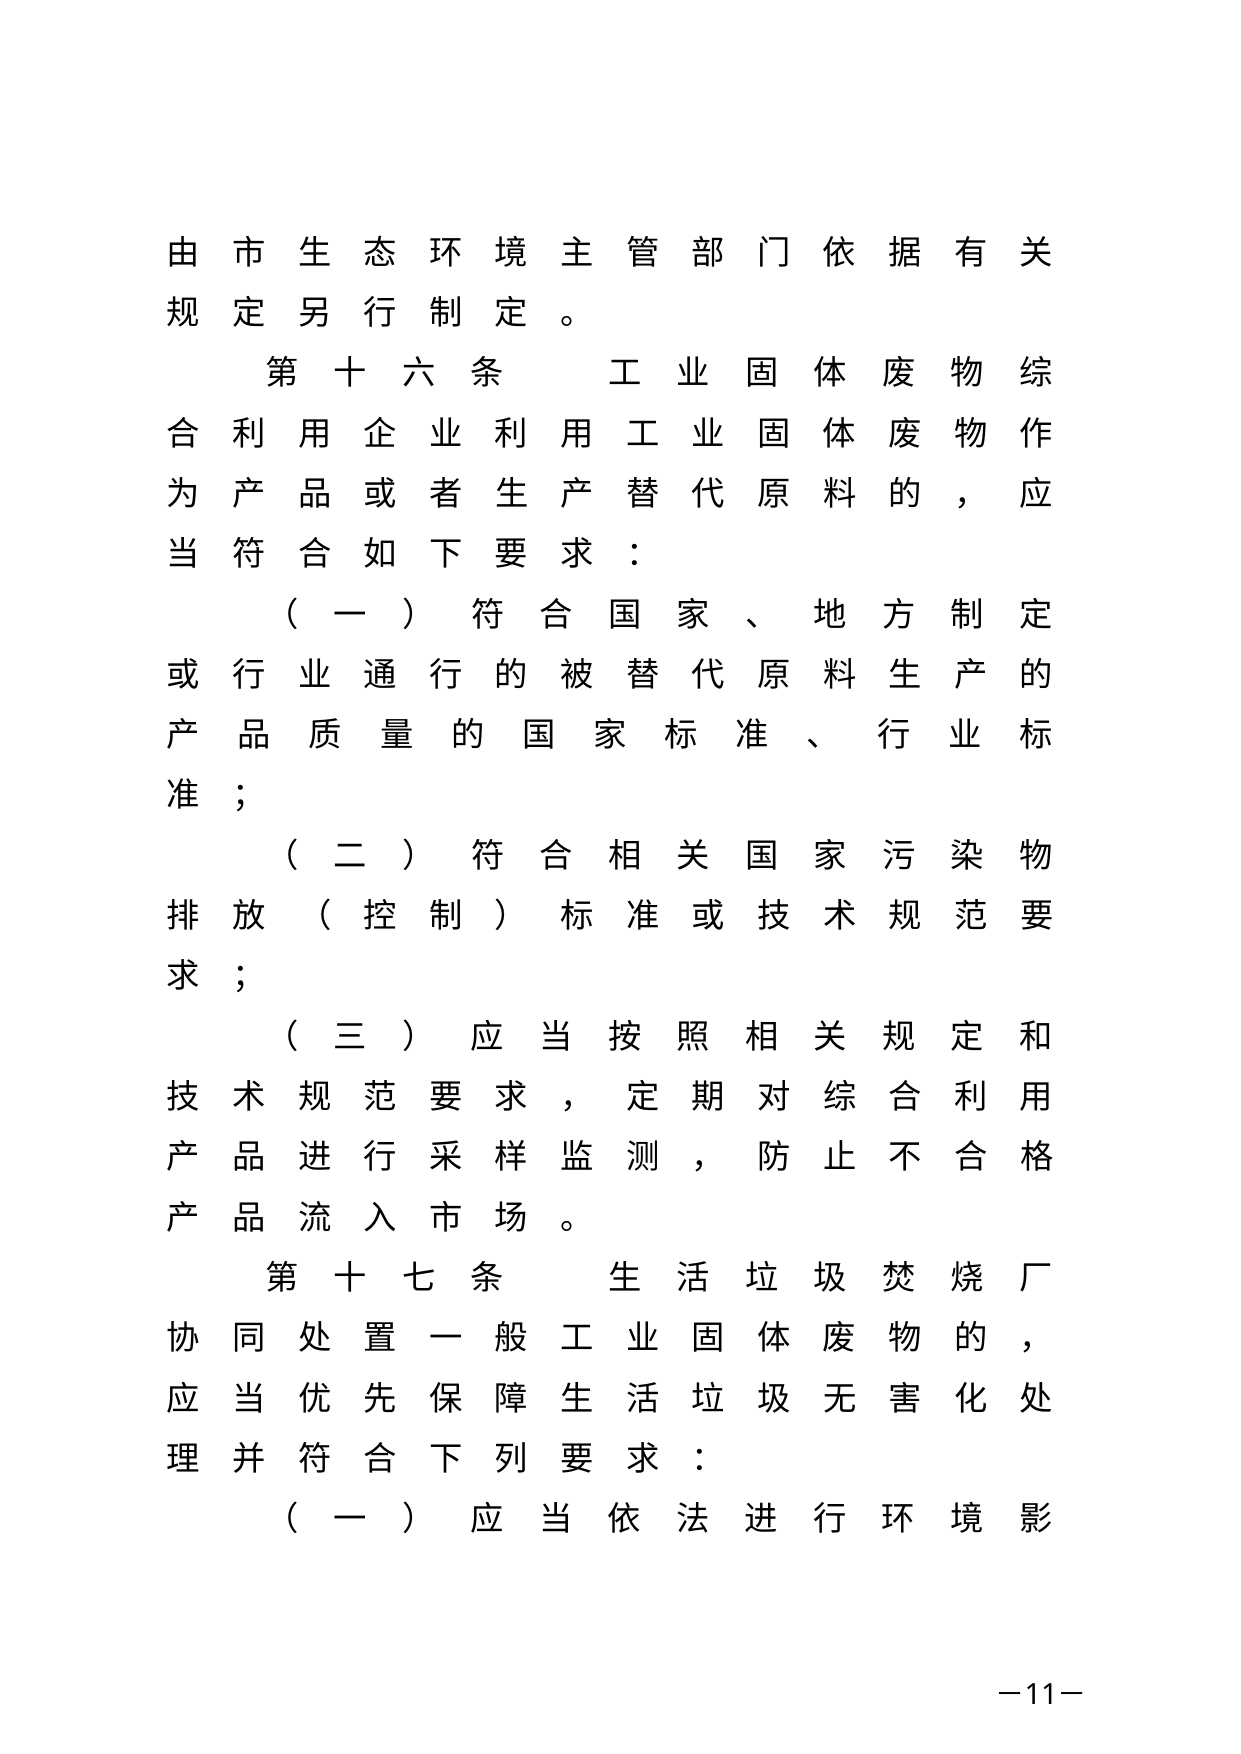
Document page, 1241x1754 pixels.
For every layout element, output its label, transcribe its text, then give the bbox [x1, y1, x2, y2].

text 第十六条 工业固体废物综合利用企业利用工业固体废物作为产品或者生产替代原料的，应当符合如下要求： [167, 340, 1085, 581]
text （三）应当按照相关规定和技术规范要求，定期对综合利用产品进行采样监测，防止不合格产品流入市场。 [167, 1003, 1085, 1245]
text （一）符合国家、地方制定或行业通行的被替代原料生产的产品质量的国家标准、行业标准； [167, 581, 1085, 822]
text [167, 219, 1085, 340]
text （一）应当依法进行环境影响评价； [167, 1486, 1085, 1546]
text 第十七条 生活垃圾焚烧厂协同处置一般工业固体废物的，应当优先保障生活垃圾无害化处理并符合下列要求： [167, 1245, 1085, 1486]
text （二）符合相关国家污染物排放（控制）标准或技术规范要求； [167, 822, 1085, 1003]
